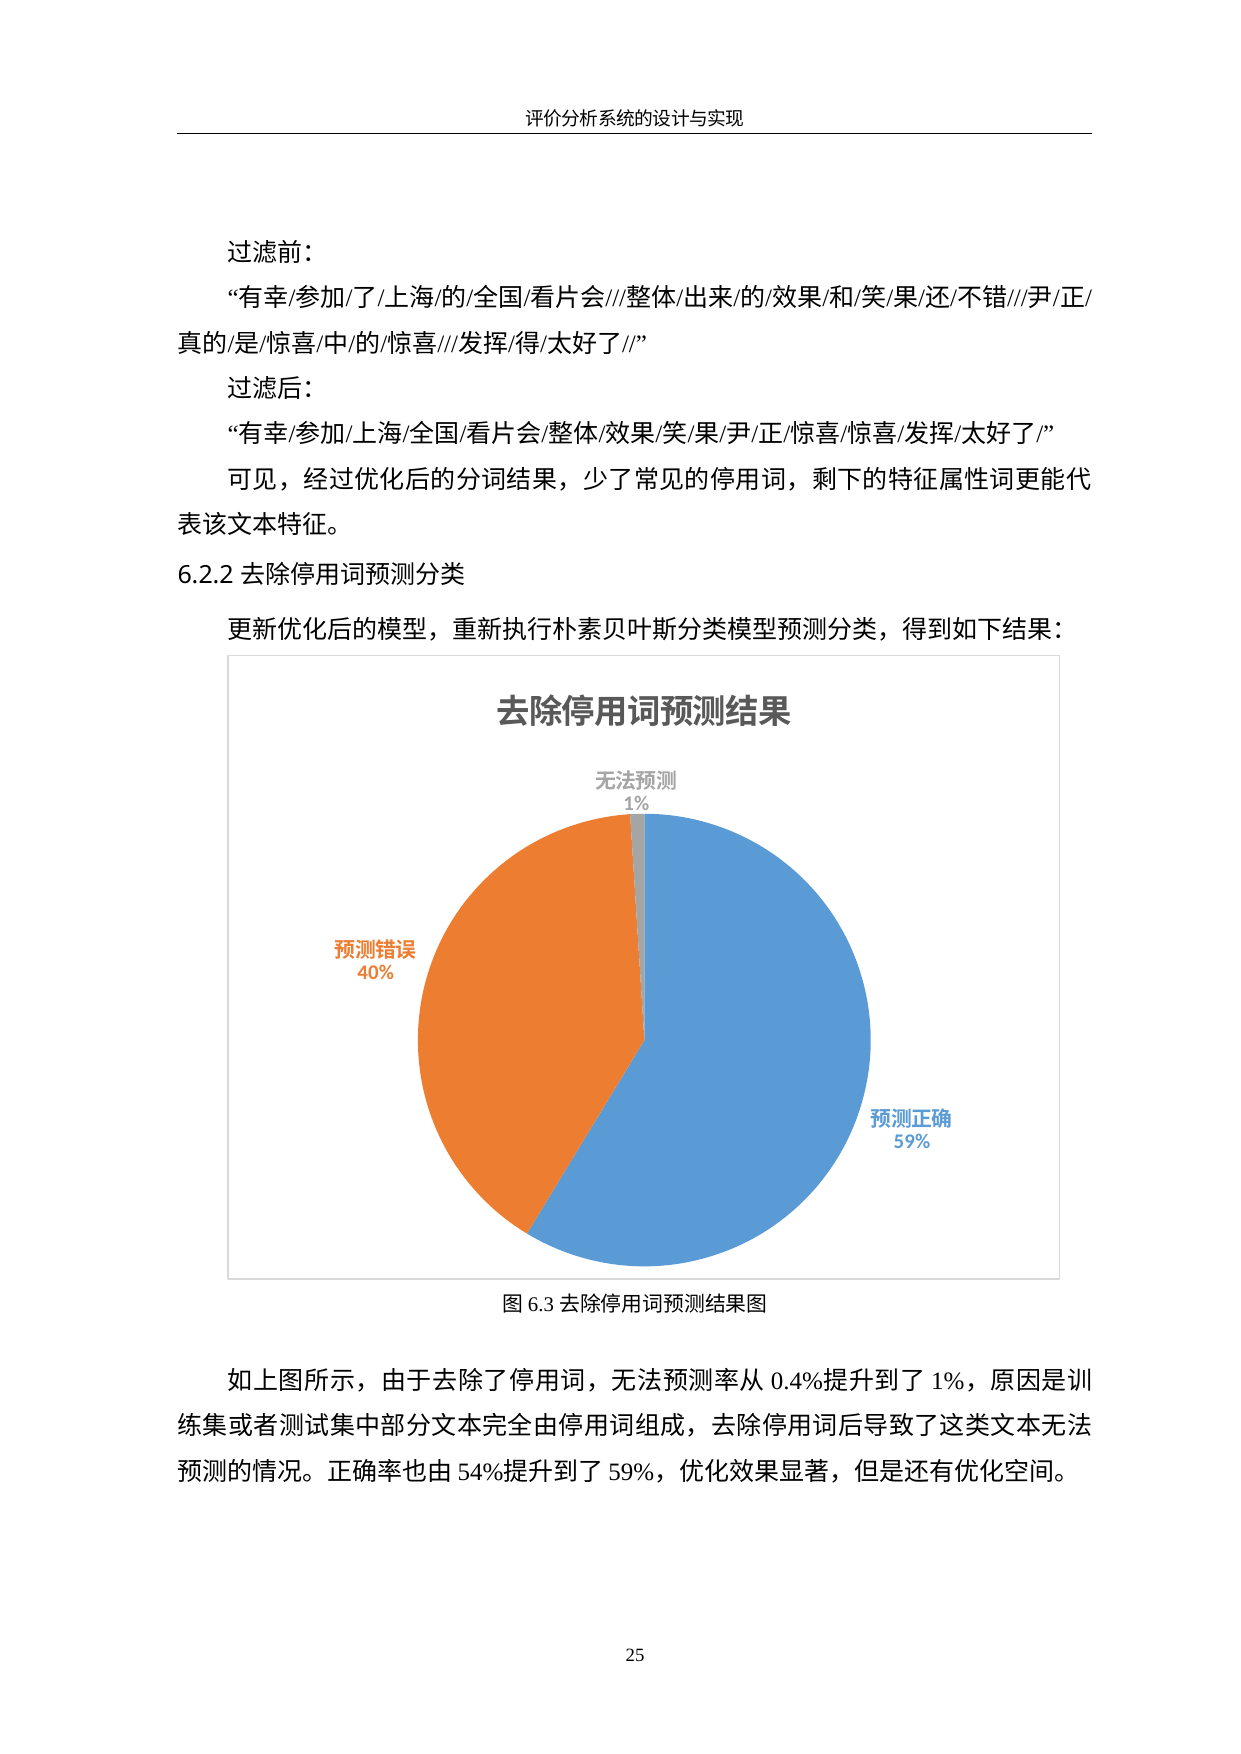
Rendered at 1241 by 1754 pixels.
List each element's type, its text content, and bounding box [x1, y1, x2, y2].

text “有幸/参加/上海/全国/看片会/整体/效果/笑/果/尹/正/惊喜/惊喜/发挥/太好了/” [177, 414, 1092, 450]
text 可见，经过优化后的分词结果，少了常见的停用词，剩下的特征属性词更能代表该文本特征。 [177, 459, 1092, 541]
text 过滤前： [177, 233, 1092, 269]
text 图6.3 去除停用词预测结果图 [177, 1287, 1092, 1317]
text “有幸/参加/了/上海/的/全国/看片会///整体/出来/的/效果/和/笑/果/还/不错///尹/正/真的/是/惊喜/中/的/惊喜///发挥/得/太好了//” [177, 278, 1092, 359]
subtitle 6.2.2 去除停用词预测分类 [177, 555, 1092, 591]
text 更新优化后的模型，重新执行朴素贝叶斯分类模型预测分类，得到如下结果： [177, 609, 1092, 646]
text 如上图所示，由于去除了停用词，无法预测率从0.4%提升到了1%，原因是训练集或者测试集中部分文本完全由停用词组成，去除停用词后导致了这类文本无法预测的情况。正确率也由54%提升到了59%，优化效果显著，但是还有优化空间。 [177, 1361, 1092, 1487]
text 过滤后： [177, 368, 1092, 405]
